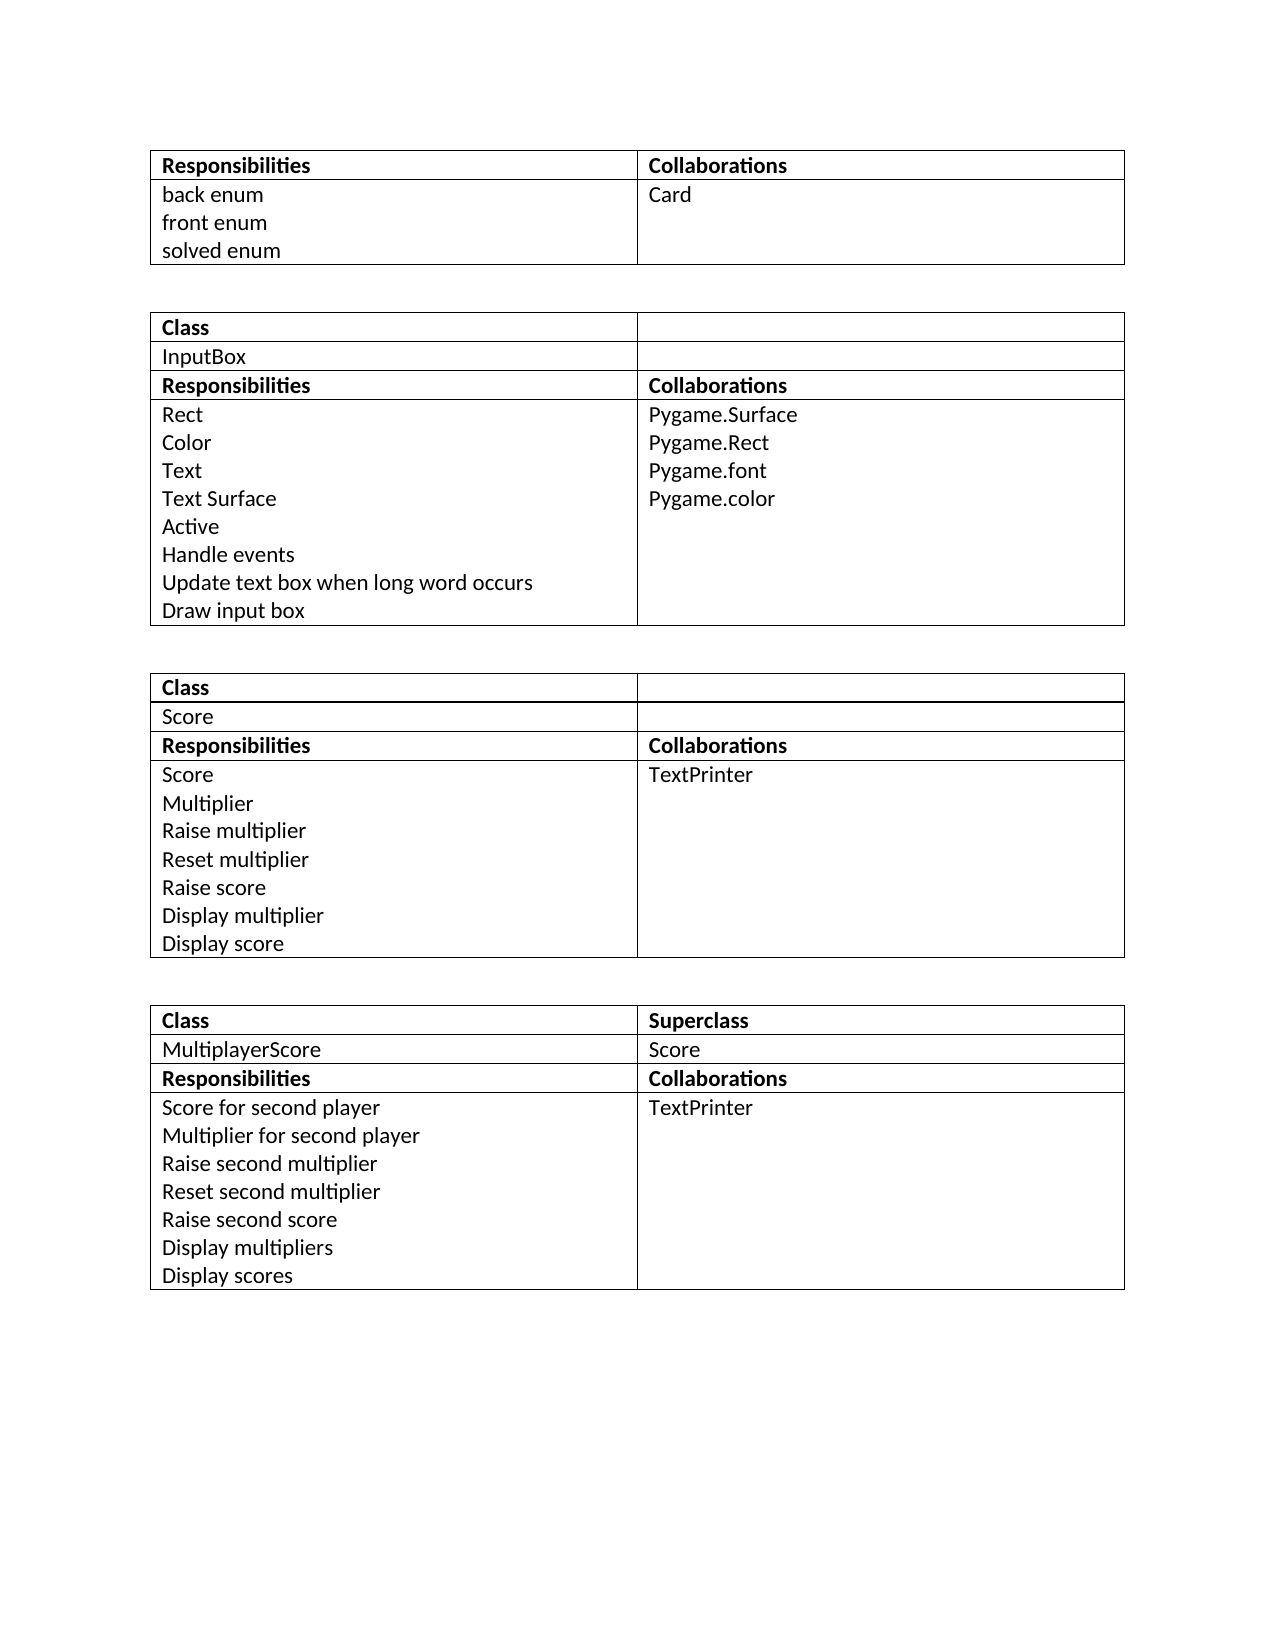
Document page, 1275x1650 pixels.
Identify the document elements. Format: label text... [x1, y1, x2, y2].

table_cell TextPrinter [638, 761, 1124, 957]
table_cell Score [151, 703, 637, 731]
table_header Superclass [638, 1006, 1124, 1034]
table_header [638, 674, 1124, 701]
table_cell Collaborations [638, 732, 1124, 759]
table_cell Card [638, 180, 1124, 264]
table_header Class [151, 1006, 637, 1034]
table_cell TextPrinter [638, 1093, 1124, 1289]
table_cell Pygame.Surface Pygame.Rect Pygame.font Pygame.color [638, 400, 1124, 624]
table_cell [638, 342, 1124, 370]
table_cell Responsibilities [151, 1064, 637, 1092]
table_cell Responsibilities [151, 732, 637, 759]
table_cell [638, 703, 1124, 731]
table_cell Score Multiplier Raise multiplier Reset multiplier Raise score Display multiplier Display score [151, 761, 637, 957]
table_cell Collaborations [638, 1064, 1124, 1092]
table_cell Responsibilities [151, 151, 637, 179]
table_header [638, 313, 1124, 341]
table_cell back enum front enum solved enum [151, 180, 637, 264]
table_cell Score [638, 1035, 1124, 1063]
table_header Class [151, 674, 637, 701]
table_cell Collaborations [638, 151, 1124, 179]
table_cell Collaborations [638, 371, 1124, 399]
table_cell MultiplayerScore [151, 1035, 637, 1063]
table_cell InputBox [151, 342, 637, 370]
table_cell Responsibilities [151, 371, 637, 399]
table_header Class [151, 313, 637, 341]
table_cell Rect Color Text Text Surface Active Handle events Update text box when long word occurs Draw input box [151, 400, 637, 624]
table_cell Score for second player Multiplier for second player Raise second multiplier Reset second multiplier Raise second score Display multipliers Display scores [151, 1093, 637, 1289]
